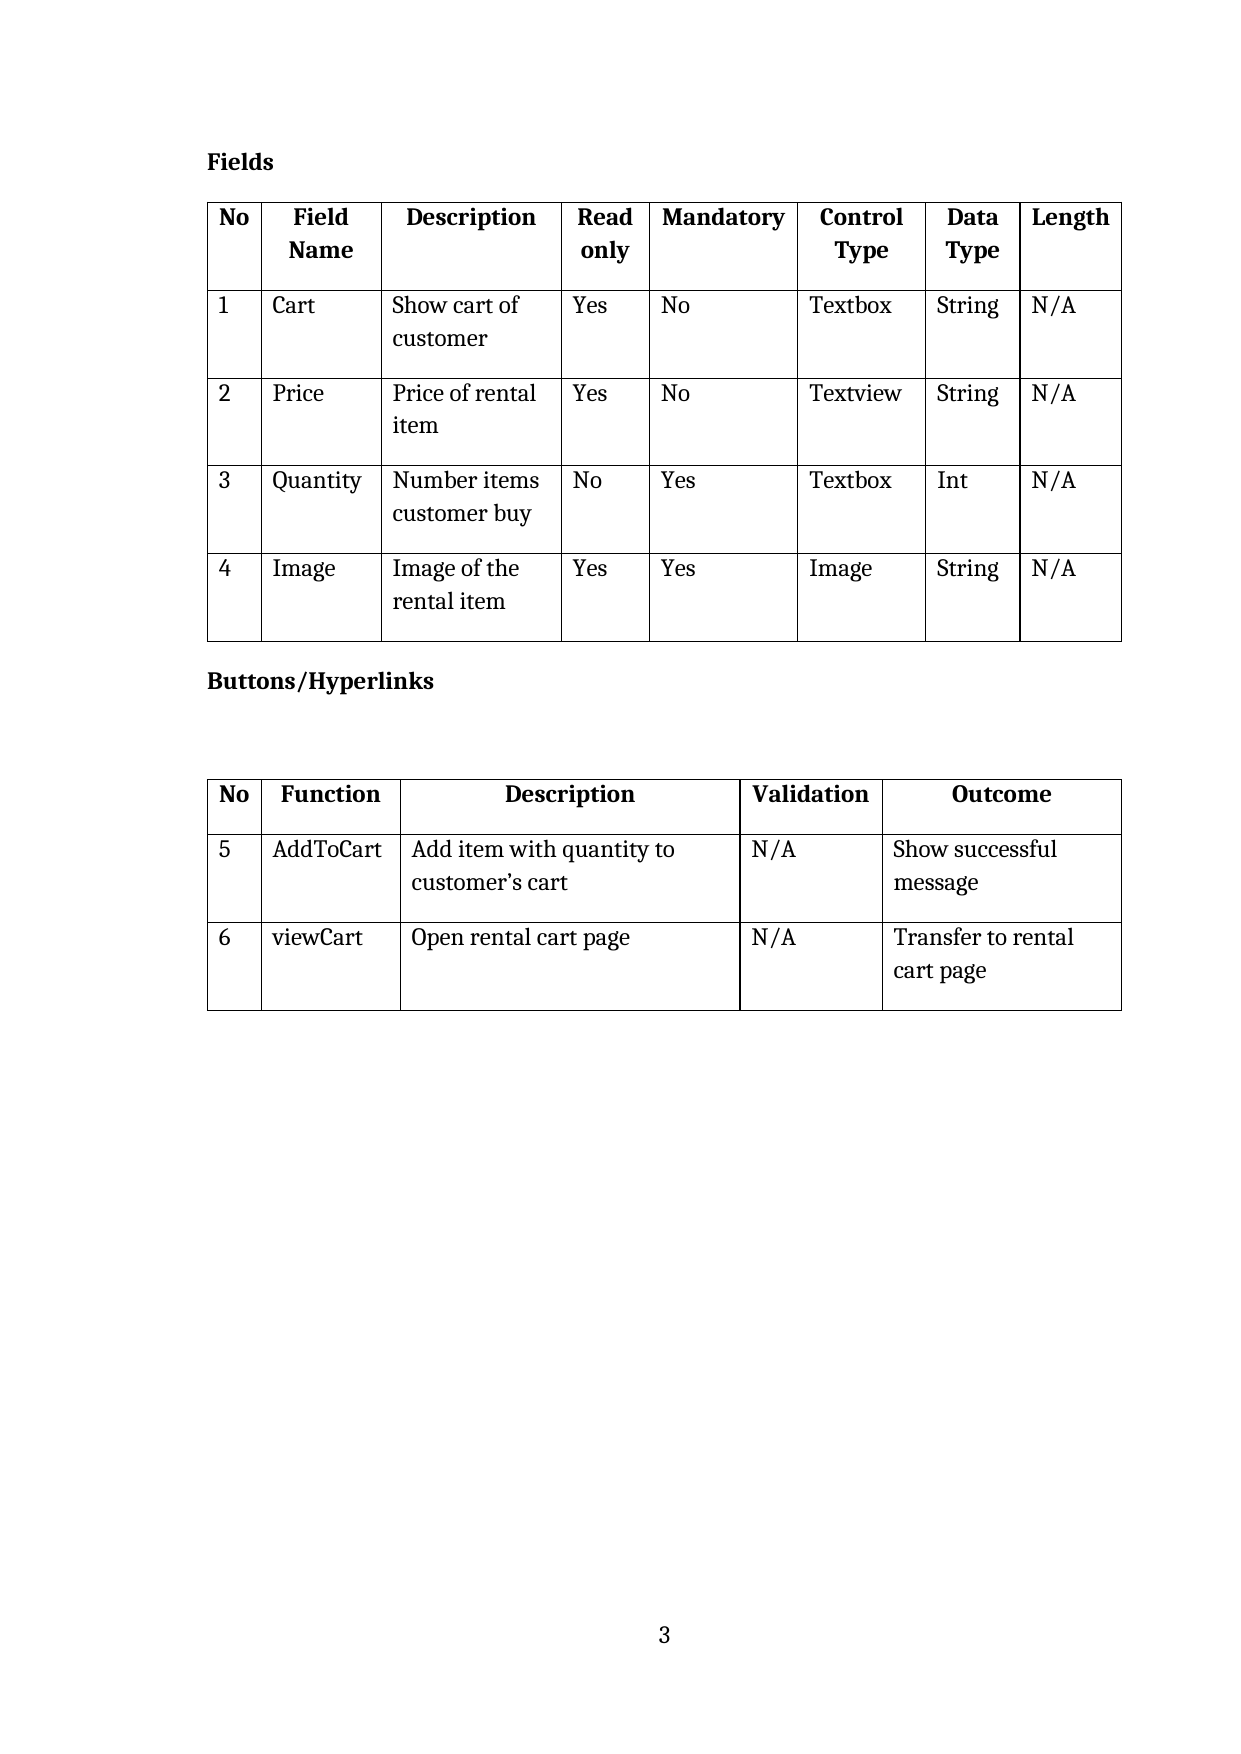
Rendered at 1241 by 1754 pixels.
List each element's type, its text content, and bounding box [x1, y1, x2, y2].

table_cell Textbox [798, 466, 925, 553]
table_cell Image of the rental item [382, 554, 561, 641]
table_cell N/A [741, 835, 882, 922]
text Buttons/Hyperlinks [207, 667, 1122, 696]
table_cell Open rental cart page [401, 923, 739, 1010]
table_cell 3 [208, 466, 261, 553]
table_cell String [926, 554, 1019, 641]
table_header No [208, 203, 261, 289]
table_header Data Type [926, 203, 1019, 289]
table_cell Number items customer buy [382, 466, 561, 553]
table_header Field Name [262, 203, 381, 289]
table_header Outcome [883, 780, 1121, 834]
table_cell Show cart of customer [382, 291, 561, 377]
table_cell Yes [650, 554, 797, 641]
table_cell Add item with quantity to customer’s cart [401, 835, 739, 922]
table_header No [208, 780, 261, 834]
table_header Description [401, 780, 739, 834]
table_cell Image [262, 554, 381, 641]
table_cell 6 [208, 923, 261, 1010]
table_cell Quantity [262, 466, 381, 553]
table_cell String [926, 291, 1019, 377]
table_cell 4 [208, 554, 261, 641]
table_cell Yes [562, 554, 649, 641]
table_cell 5 [208, 835, 261, 922]
table_cell N/A [741, 923, 882, 1010]
table_header Description [382, 203, 561, 289]
text Fields [207, 148, 1122, 176]
table_cell N/A [1021, 291, 1121, 377]
table_cell N/A [1021, 554, 1121, 641]
table_cell Yes [562, 379, 649, 465]
table_cell Price of rental item [382, 379, 561, 465]
table_cell Yes [650, 466, 797, 553]
table_cell 2 [208, 379, 261, 465]
table_cell String [926, 379, 1019, 465]
table_cell Yes [562, 291, 649, 377]
table_cell No [562, 466, 649, 553]
table_cell No [650, 291, 797, 377]
table_cell Price [262, 379, 381, 465]
table_cell AddToCart [262, 835, 400, 922]
table_cell Transfer to rental cart page [883, 923, 1121, 1010]
table_cell No [650, 379, 797, 465]
table_cell Textbox [798, 291, 925, 377]
table_cell Image [798, 554, 925, 641]
table_cell 1 [208, 291, 261, 377]
table_header Read only [562, 203, 649, 289]
table_header Function [262, 780, 400, 834]
table_cell Show successful message [883, 835, 1121, 922]
table_cell Cart [262, 291, 381, 377]
table_cell N/A [1021, 379, 1121, 465]
table_cell N/A [1021, 466, 1121, 553]
table_header Control Type [798, 203, 925, 289]
table_cell viewCart [262, 923, 400, 1010]
table_header Length [1021, 203, 1121, 289]
table_cell Int [926, 466, 1019, 553]
table_header Validation [741, 780, 882, 834]
table_header Mandatory [650, 203, 797, 289]
table_cell Textview [798, 379, 925, 465]
